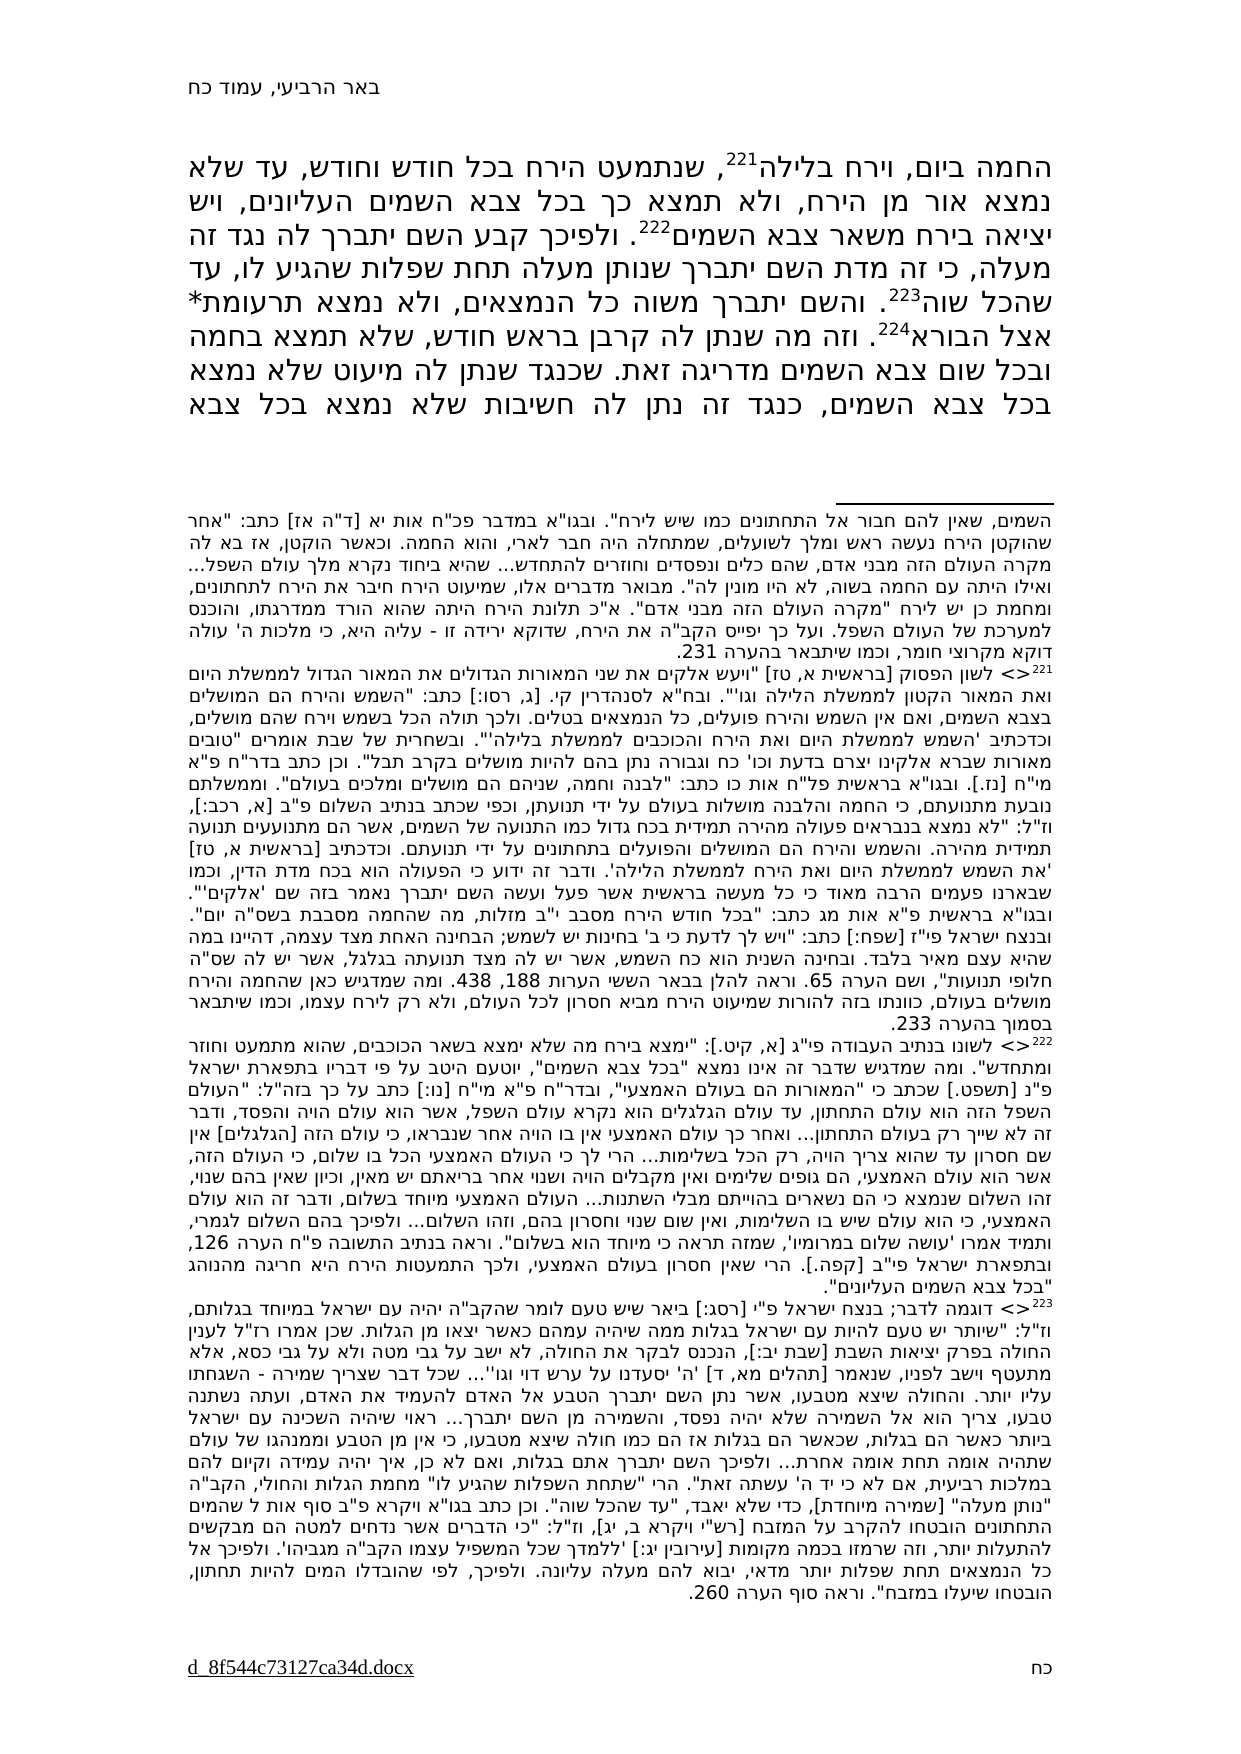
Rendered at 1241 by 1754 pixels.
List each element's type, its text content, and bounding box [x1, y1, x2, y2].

text #אבל אין= הדבר כמו שחשבו. כי כל הסרה וסילוק נקרא 'כפרה', שכן פירש רש"י גם כן על "אכפרה פניו במנחה" (בראשית לב, כא). ודבר זה מבואר, שכל קנוח והסרה יקרא 'כפרה', לא כפרת חטא דוקא, שיכפר לו השם. ולפיכך מה שאמר 'הביאו קרבן כפרה עלי' הוא סלוק תרעומת במעשה ה'. מאחר שהם שני מושלים בעולם; החמה ביום, וירח בלילה, שנתמעט הירח בכל חודש וחודש, עד שלא נמצא אור מן הירח, ולא תמצא כך בכל צבא השמים העליונים, ויש יציאה בירח משאר צבא השמים. ולפיכך קבע השם יתברך לה נגד זה מעלה, כי זה מדת השם יתברך שנותן מעלה תחת שפלות שהגיע לו, עד שהכל שוה. והשם יתברך משוה כל הנמצאים, ולא נמצא תרעומת* אצל הבורא. וזה מה שנתן לה קרבן בראש חודש, שלא תמצא בחמה ובכל שום צבא השמים מדריגה זאת. שכנגד שנתן לה מיעוט שלא נמצא בכל צבא השמים, כנגד זה נתן לה חשיבות שלא נמצא בכל צבא השמים, והוא הקרבן שכתוב בתורה. נמצא שהדבר שוה, (ר' קהלת ז, יד) "גם זה לעומת זה". [187, 150, 1053, 422]
